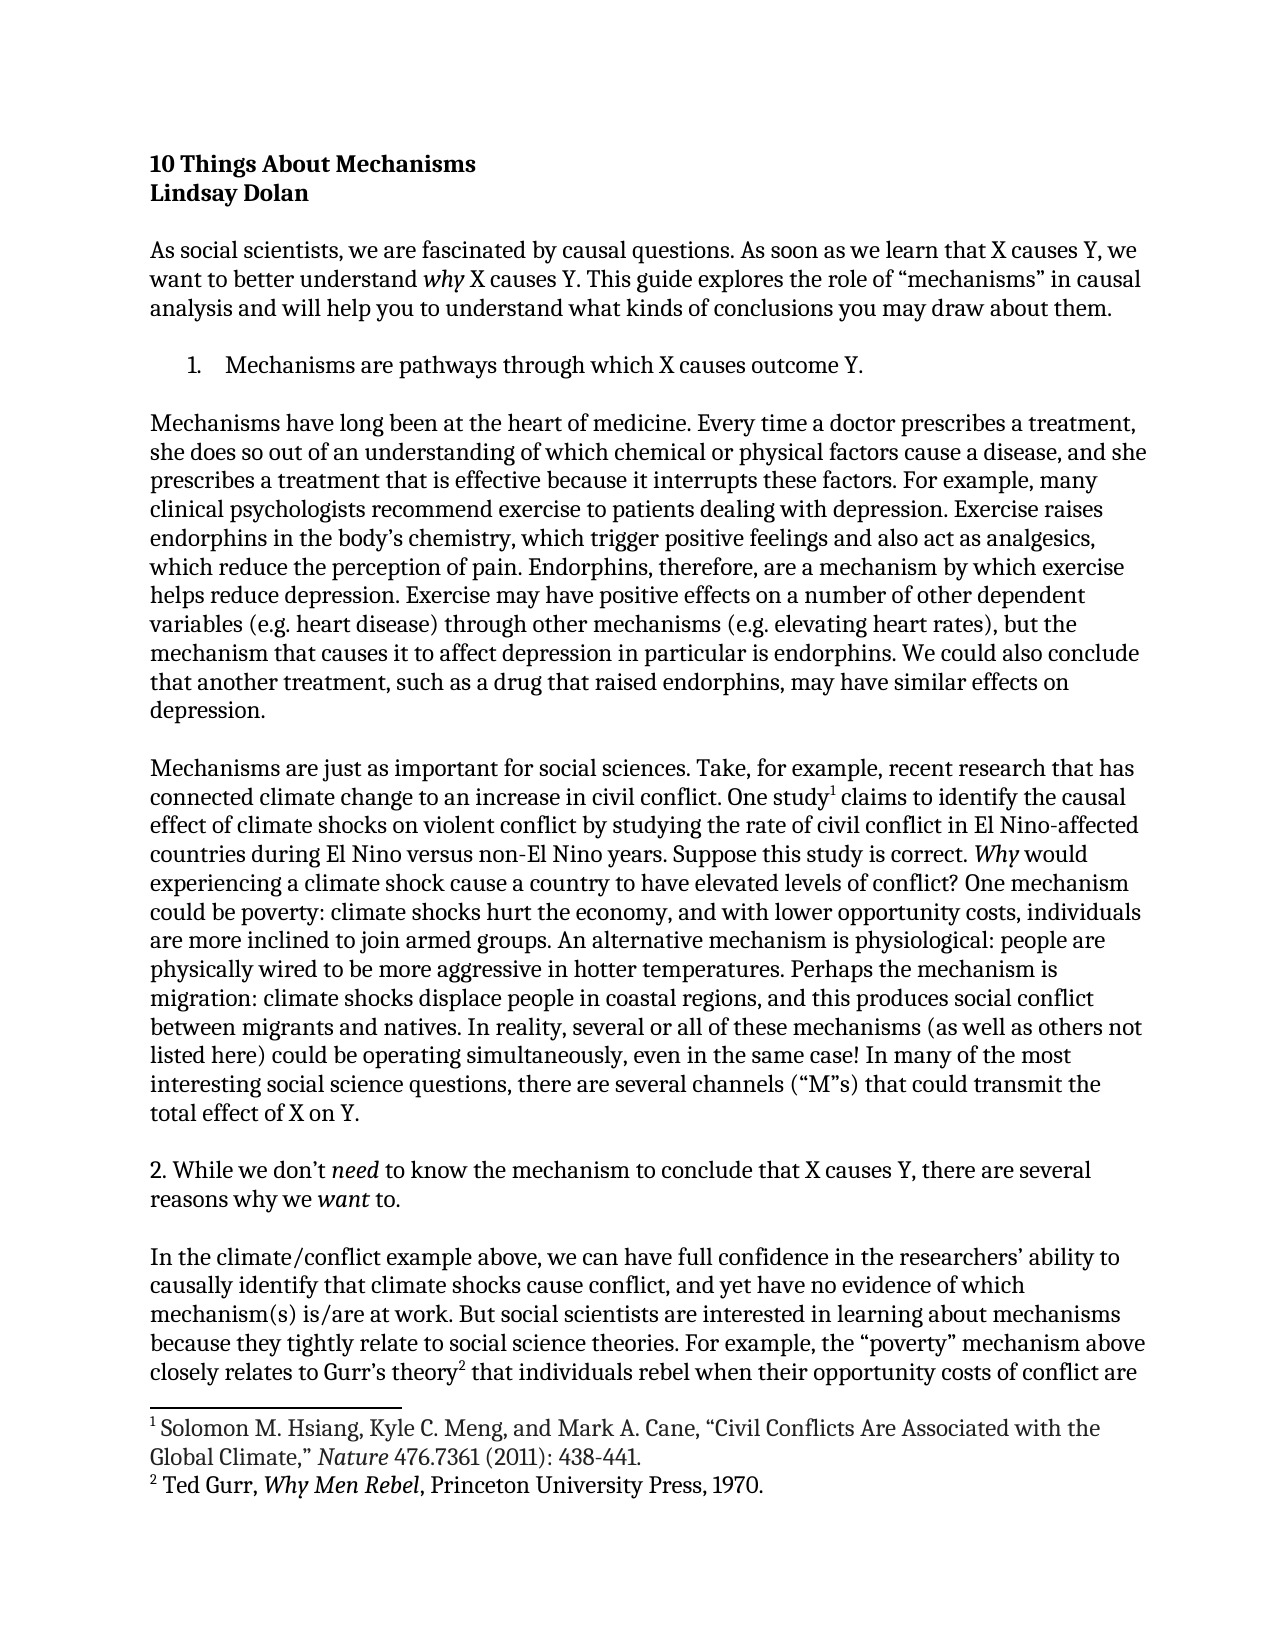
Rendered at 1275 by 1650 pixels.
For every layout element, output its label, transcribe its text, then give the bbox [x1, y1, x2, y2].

text 10 Things About Mechanisms [150, 150, 1153, 179]
text As social scientists, we are fascinated by causal questions. As soon as we learn that X causes Y, we want to better understand why X causes Y. This guide explores the role of “mechanisms” in causal analysis and will help you to understand what kinds of conclusions you may draw about them. [150, 236, 1153, 322]
text Mechanisms are just as important for social sciences. Take, for example, recent research that has connected climate change to an increase in civil conflict. One study claims to identify the causal effect of climate shocks on violent conflict by studying the rate of civil conflict in El Nino-affected countries during El Nino versus non-El Nino years. Suppose this study is correct. Why would experiencing a climate shock cause a country to have elevated levels of conflict? One mechanism could be poverty: climate shocks hurt the economy, and with lower opportunity costs, individuals are more inclined to join armed groups. An alternative mechanism is physiological: people are physically wired to be more aggressive in hotter temperatures. Perhaps the mechanism is migration: climate shocks displace people in coastal regions, and this produces social conflict between migrants and natives. In reality, several or all of these mechanisms (as well as others not listed here) could be operating simultaneously, even in the same case! In many of the most interesting social science questions, there are several channels (“M”s) that could transmit the total effect of X on Y. [150, 754, 1153, 1127]
list Mechanisms are pathways through which X causes outcome Y. [187, 351, 1153, 380]
text Mechanisms have long been at the heart of medicine. Every time a doctor prescribes a treatment, she does so out of an understanding of which chemical or physical factors cause a disease, and she prescribes a treatment that is effective because it interrupts these factors. For example, many clinical psychologists recommend exercise to patients dealing with depression. Exercise raises endorphins in the body’s chemistry, which trigger positive feelings and also act as analgesics, which reduce the perception of pain. Endorphins, therefore, are a mechanism by which exercise helps reduce depression. Exercise may have positive effects on a number of other dependent variables (e.g. heart disease) through other mechanisms (e.g. elevating heart rates), but the mechanism that causes it to affect depression in particular is endorphins. We could also conclude that another treatment, such as a drug that raised endorphins, may have similar effects on depression. [150, 409, 1153, 725]
text 2. While we don’t need to know the mechanism to conclude that X causes Y, there are several reasons why we want to. [150, 1127, 1153, 1242]
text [150, 1242, 1153, 1386]
text Lindsay Dolan [150, 179, 1153, 207]
